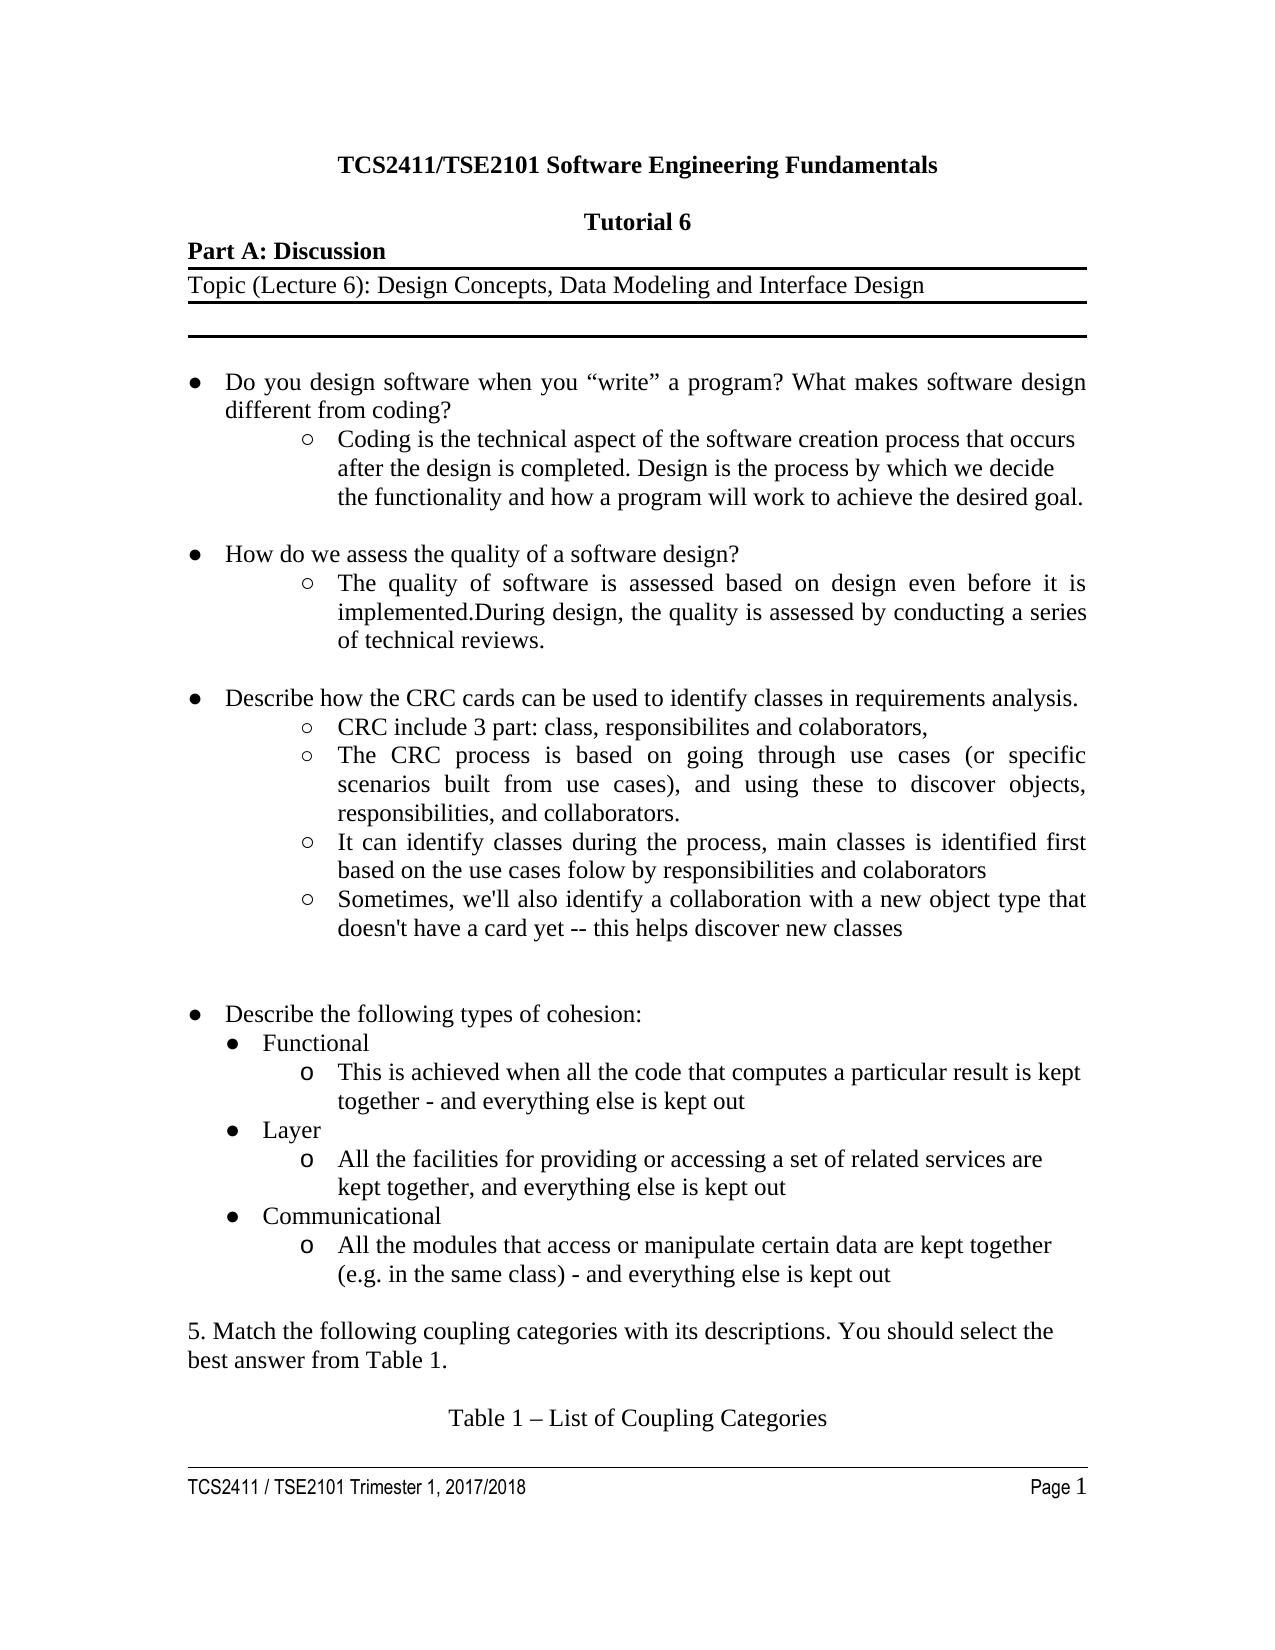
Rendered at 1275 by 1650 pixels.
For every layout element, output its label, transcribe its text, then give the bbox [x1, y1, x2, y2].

text Part A: Discussion [187, 236, 1087, 270]
list Communicational [225, 1201, 1087, 1230]
list Functional [225, 1028, 1087, 1057]
list Describe the following types of cohesion: [187, 999, 1087, 1028]
list Layer [225, 1115, 1087, 1143]
list How do we assess the quality of a software design? [187, 539, 1087, 568]
list All the modules that access or manipulate certain data are kept together (e.g. in the same class) - and everything else is kept out [300, 1230, 1087, 1288]
list Coding is the technical aspect of the software creation process that occurs after the design is completed. Design is the process by which we decide the functionality and how a program will work to achieve the desired goal. [300, 424, 1087, 511]
text 5. Match the following coupling categories with its descriptions. You should select the best answer from Table 1. [187, 1316, 1087, 1374]
list The CRC process is based on going through use cases (or specific scenarios built from use cases), and using these to discover objects, responsibilities, and collaborators. [300, 741, 1087, 827]
list Sometimes, we'll also identify a collaboration with a new object type that doesn't have a card yet -- this helps discover new classes [300, 884, 1087, 942]
list CRC include 3 part: class, responsibilites and colaborators, [300, 712, 1087, 741]
text Table 1 – List of Coupling Categories [187, 1403, 1087, 1431]
list The quality of software is assessed based on design even before it is implemented.During design, the quality is assessed by conducting a series of technical reviews. [300, 568, 1087, 654]
text Tutorial 6 [187, 207, 1087, 236]
list Do you design software when you “write” a program? What makes software design different from coding? [187, 367, 1087, 424]
list It can identify classes during the process, main classes is identified first based on the use cases folow by responsibilities and colaborators [300, 827, 1087, 884]
text Topic (Lecture 6): Design Concepts, Data Modeling and Interface Design [187, 270, 1087, 304]
list This is achieved when all the code that computes a particular result is kept together - and everything else is kept out [300, 1057, 1087, 1115]
text TCS2411/TSE2101 Software Engineering Fundamentals [187, 150, 1087, 179]
list All the facilities for providing or accessing a set of related services are kept together, and everything else is kept out [300, 1143, 1087, 1201]
list Describe how the CRC cards can be used to identify classes in requirements analysis. [187, 683, 1087, 712]
